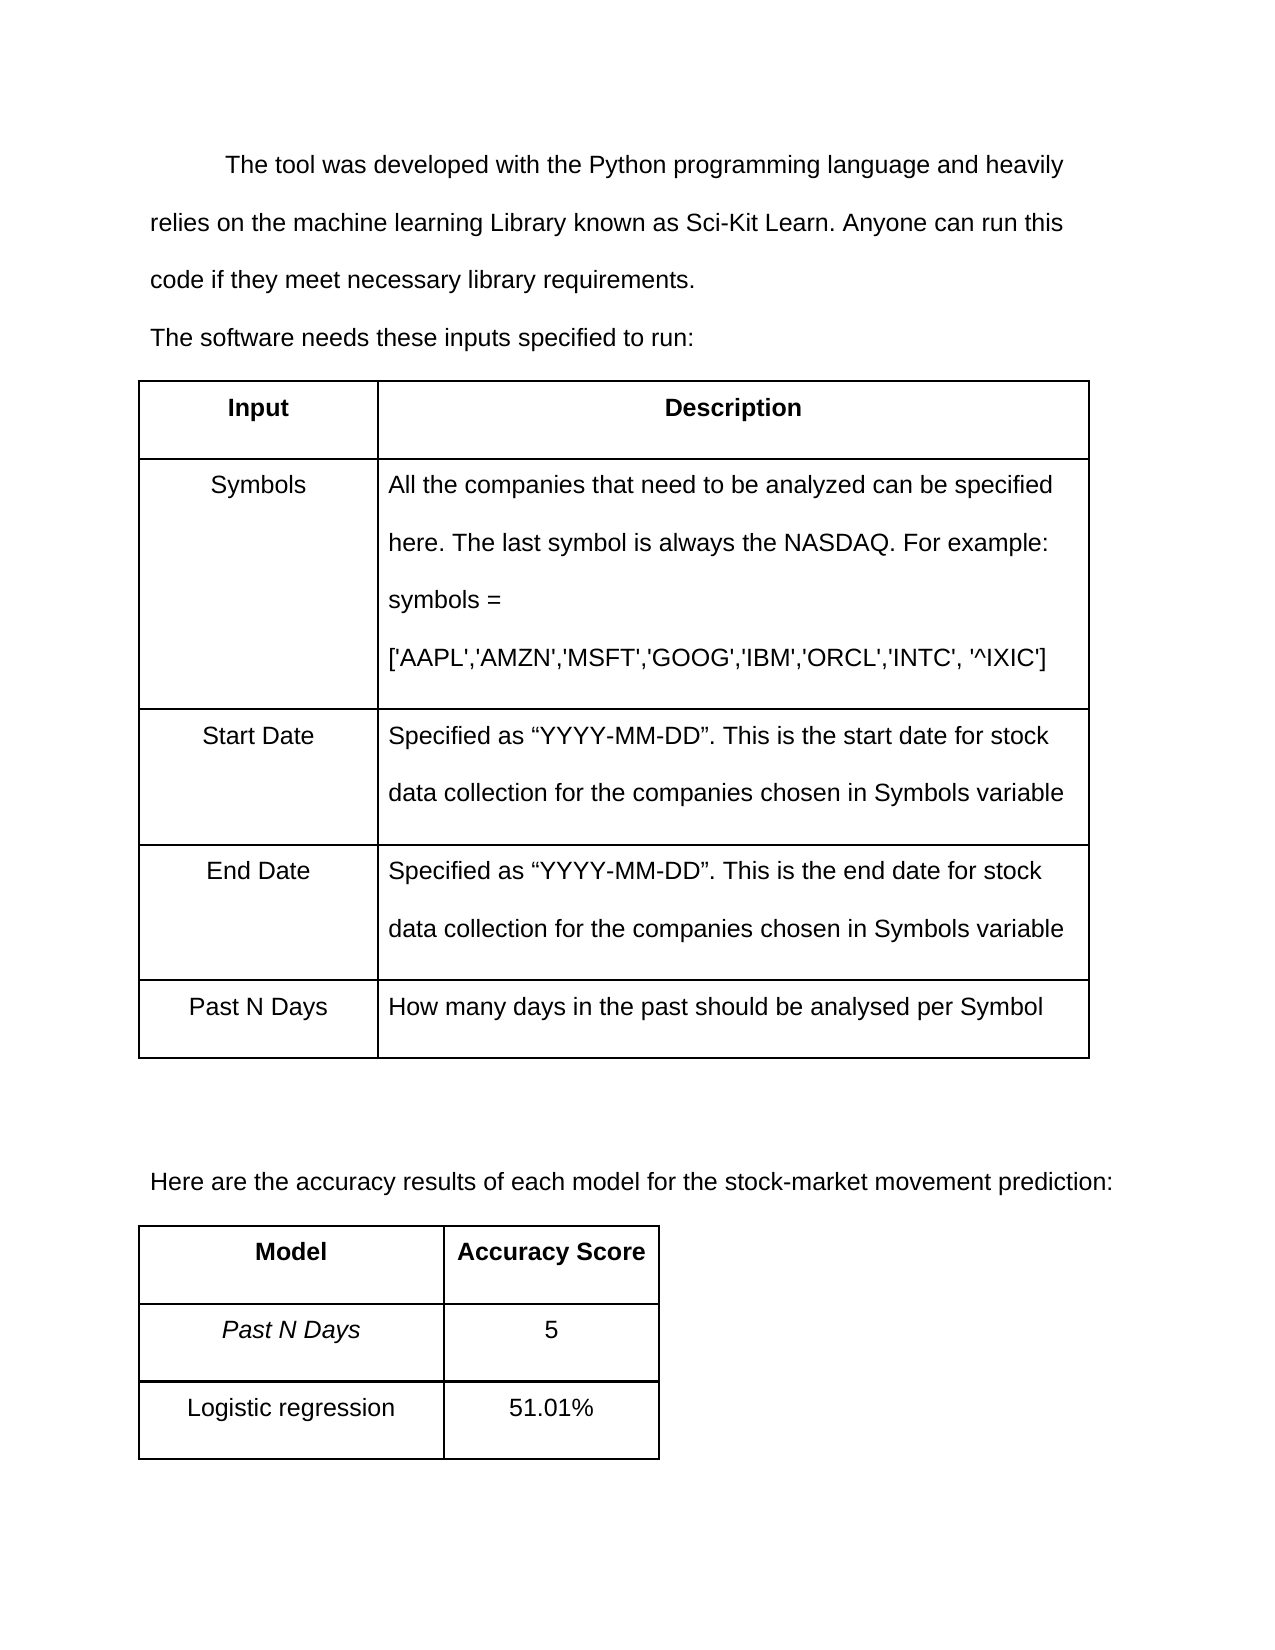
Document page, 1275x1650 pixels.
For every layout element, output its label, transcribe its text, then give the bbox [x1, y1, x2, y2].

table_header Input [140, 382, 377, 458]
table_header Model [140, 1227, 443, 1302]
text The software needs these inputs specified to run: [150, 322, 1125, 351]
text Here are the accuracy results of each model for the stock-market movement prediction: [150, 1167, 1125, 1196]
table_header Description [379, 382, 1088, 458]
table_header Accuracy Score [445, 1227, 658, 1302]
table_cell How many days in the past should be analysed per Symbol [379, 981, 1088, 1057]
text The tool was developed with the Python programming language and heavily relies on the machine learning Library known as Sci-Kit Learn. Anyone can run this code if they meet necessary library requirements. [150, 150, 1125, 294]
table_cell Specified as “YYYY-MM-DD”. This is the start date for stock data collection for the companies chosen in Symbols variable [379, 710, 1088, 844]
table_cell Start Date [140, 710, 377, 844]
table_cell Specified as “YYYY-MM-DD”. This is the end date for stock data collection for the companies chosen in Symbols variable [379, 846, 1088, 979]
table_cell All the companies that need to be analyzed can be specified here. The last symbol is always the NASDAQ. For example: symbols = ['AAPL','AMZN','MSFT','GOOG','IBM','ORCL','INTC', '^IXIC'] [379, 460, 1088, 708]
table_cell Past N Days [140, 1305, 443, 1380]
table_cell 5 [445, 1305, 658, 1380]
table_cell Symbols [140, 460, 377, 708]
table_cell 51.01% [445, 1383, 658, 1458]
table_cell End Date [140, 846, 377, 979]
table_cell Past N Days [140, 981, 377, 1057]
table_cell Logistic regression [140, 1383, 443, 1458]
